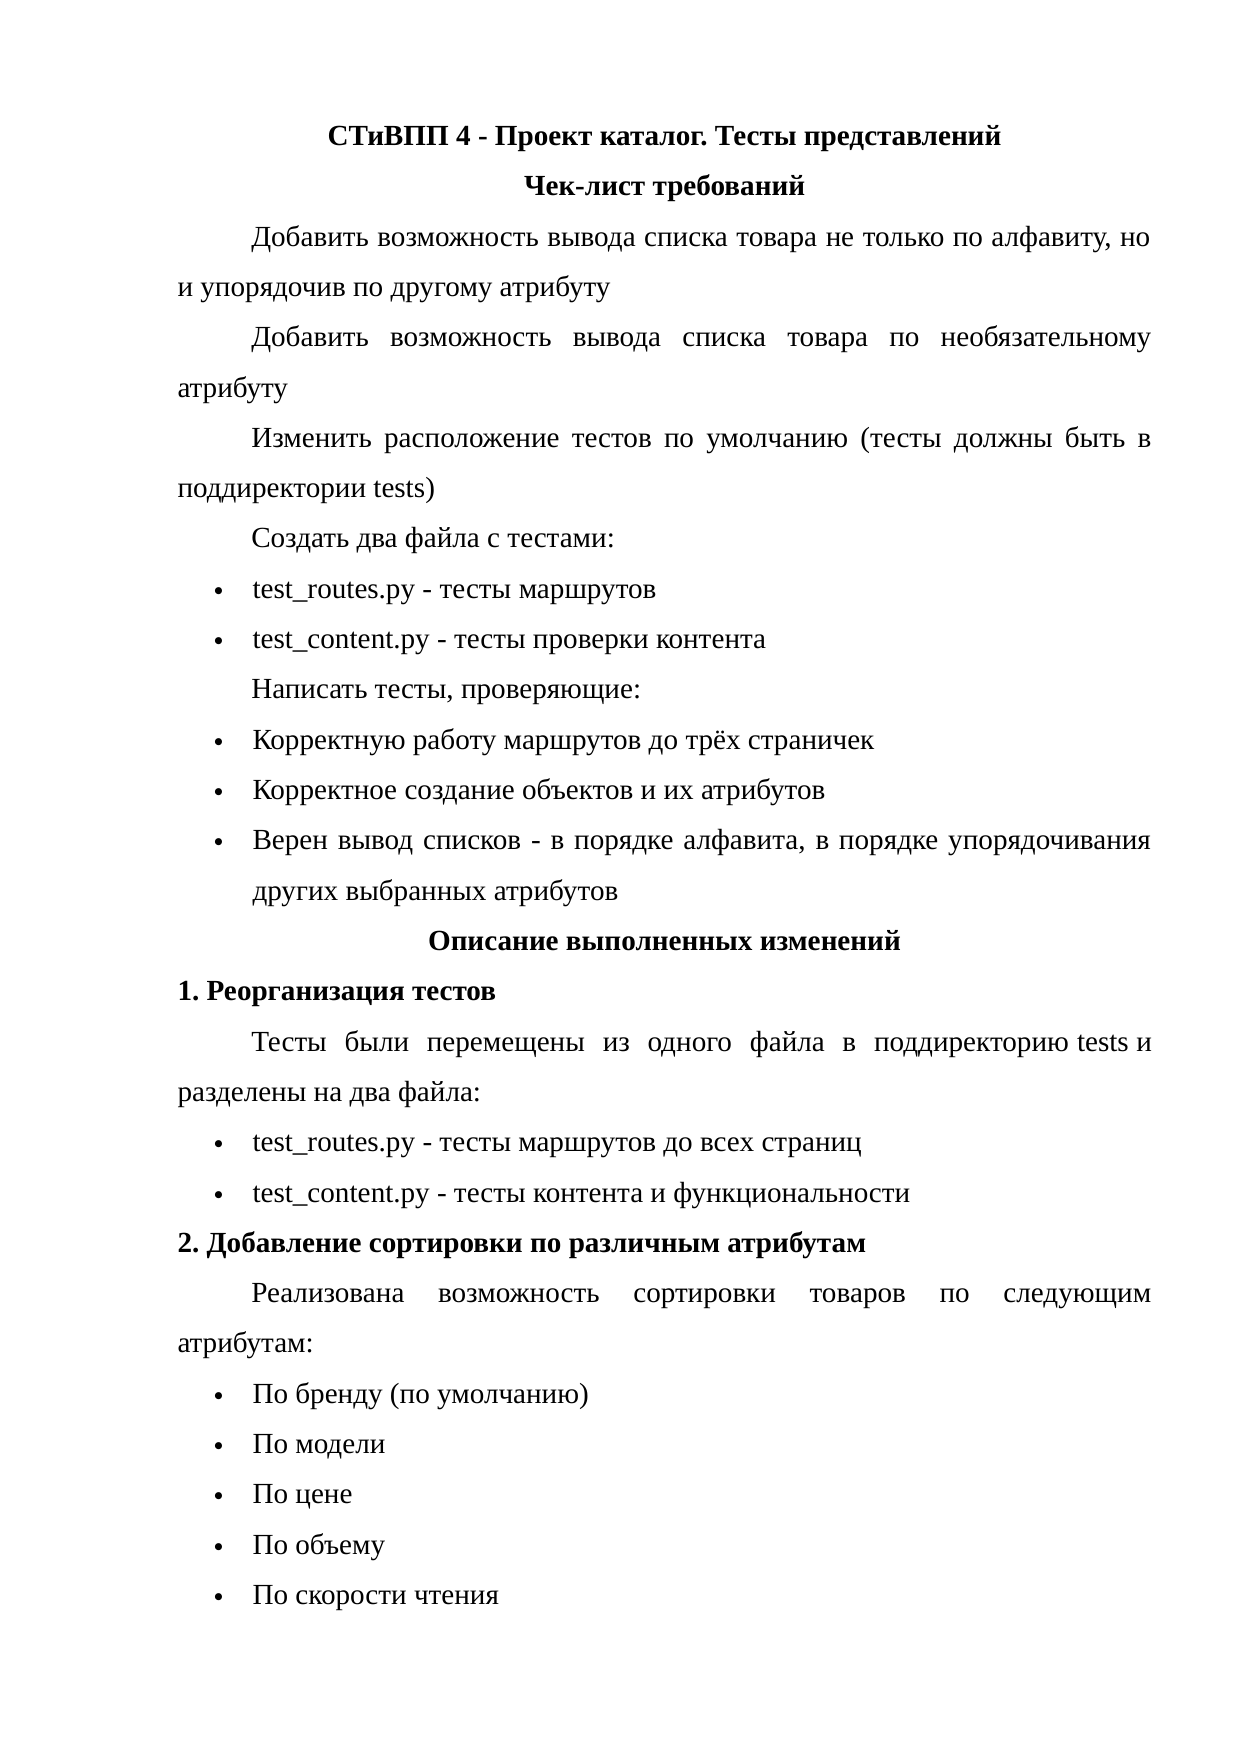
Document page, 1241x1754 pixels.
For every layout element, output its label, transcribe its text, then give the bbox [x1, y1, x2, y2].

list Корректную работу маршрутов до трёх страничек [215, 722, 1152, 755]
text Добавить возможность вывода списка товара по необязательному атрибуту [177, 319, 1152, 403]
text Создать два файла с тестами: [177, 521, 1152, 554]
list test_routes.py - тесты маршрутов [215, 571, 1152, 604]
text Написать тесты, проверяющие: [177, 672, 1152, 705]
list По объему [215, 1527, 1152, 1560]
list По скорости чтения [215, 1577, 1152, 1611]
text Описание выполненных изменений [177, 923, 1152, 957]
list test_content.py - тесты контента и функциональности [215, 1175, 1152, 1208]
list По модели [215, 1426, 1152, 1460]
text Реализована возможность сортировки товаров по следующим атрибутам: [177, 1275, 1152, 1359]
list Корректное создание объектов и их атрибутов [215, 772, 1152, 806]
text Тесты были перемещены из одного файла в поддиректорию tests и разделены на два файла: [177, 1024, 1152, 1108]
text Добавить возможность вывода списка товара не только по алфавиту, но и упорядочив по другому атрибуту [177, 219, 1152, 303]
text СТиВПП 4 - Проект каталог. Тесты представлений [177, 118, 1152, 152]
text Изменить расположение тестов по умолчанию (тесты должны быть в поддиректории tests) [177, 420, 1152, 504]
list По цене [215, 1477, 1152, 1510]
text Чек-лист требований [177, 168, 1152, 202]
text 1. Реорганизация тестов [177, 973, 1152, 1007]
list test_content.py - тесты проверки контента [215, 621, 1152, 655]
list test_routes.py - тесты маршрутов до всех страниц [215, 1124, 1152, 1158]
list По бренду (по умолчанию) [215, 1376, 1152, 1409]
list Верен вывод списков - в порядке алфавита, в порядке упорядочивания других выбранных атрибутов [215, 822, 1152, 906]
text 2. Добавление сортировки по различным атрибутам [177, 1225, 1152, 1258]
